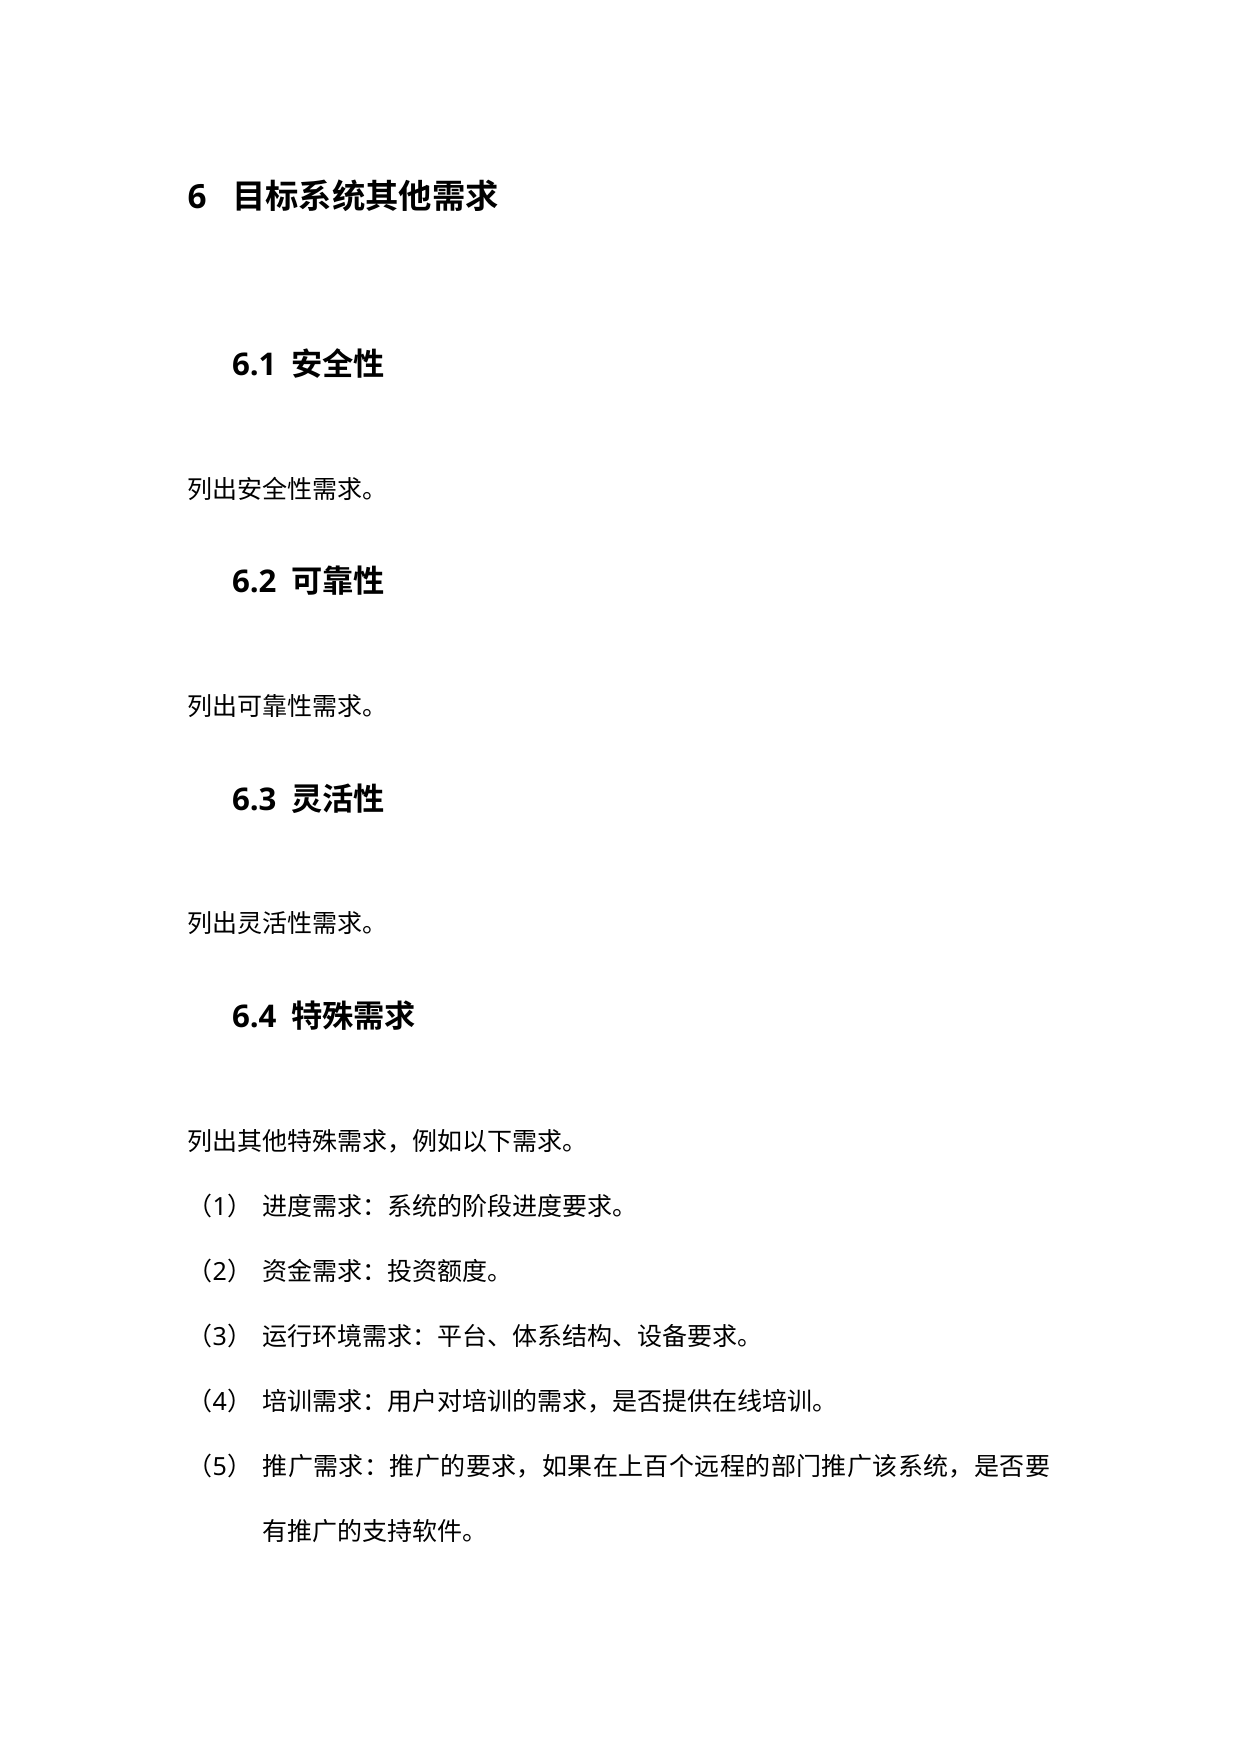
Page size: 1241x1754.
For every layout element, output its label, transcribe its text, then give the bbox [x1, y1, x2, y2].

list 培训需求：用户对培训的需求，是否提供在线培训。 [187, 1367, 1053, 1432]
text 列出安全性需求。 [187, 455, 1053, 520]
subtitle 可靠性 [232, 547, 1053, 612]
subtitle 目标系统其他需求 [187, 162, 1053, 227]
text 列出其他特殊需求，例如以下需求。 [187, 1107, 1053, 1172]
subtitle 特殊需求 [232, 981, 1053, 1046]
text 列出可靠性需求。 [187, 672, 1053, 737]
subtitle 安全性 [232, 329, 1053, 394]
list 资金需求：投资额度。 [187, 1237, 1053, 1302]
subtitle 灵活性 [232, 764, 1053, 829]
text 列出灵活性需求。 [187, 889, 1053, 954]
list 推广需求：推广的要求，如果在上百个远程的部门推广该系统，是否要有推广的支持软件。 [187, 1432, 1053, 1562]
list 运行环境需求：平台、体系结构、设备要求。 [187, 1302, 1053, 1367]
list 进度需求：系统的阶段进度要求。 [187, 1172, 1053, 1237]
